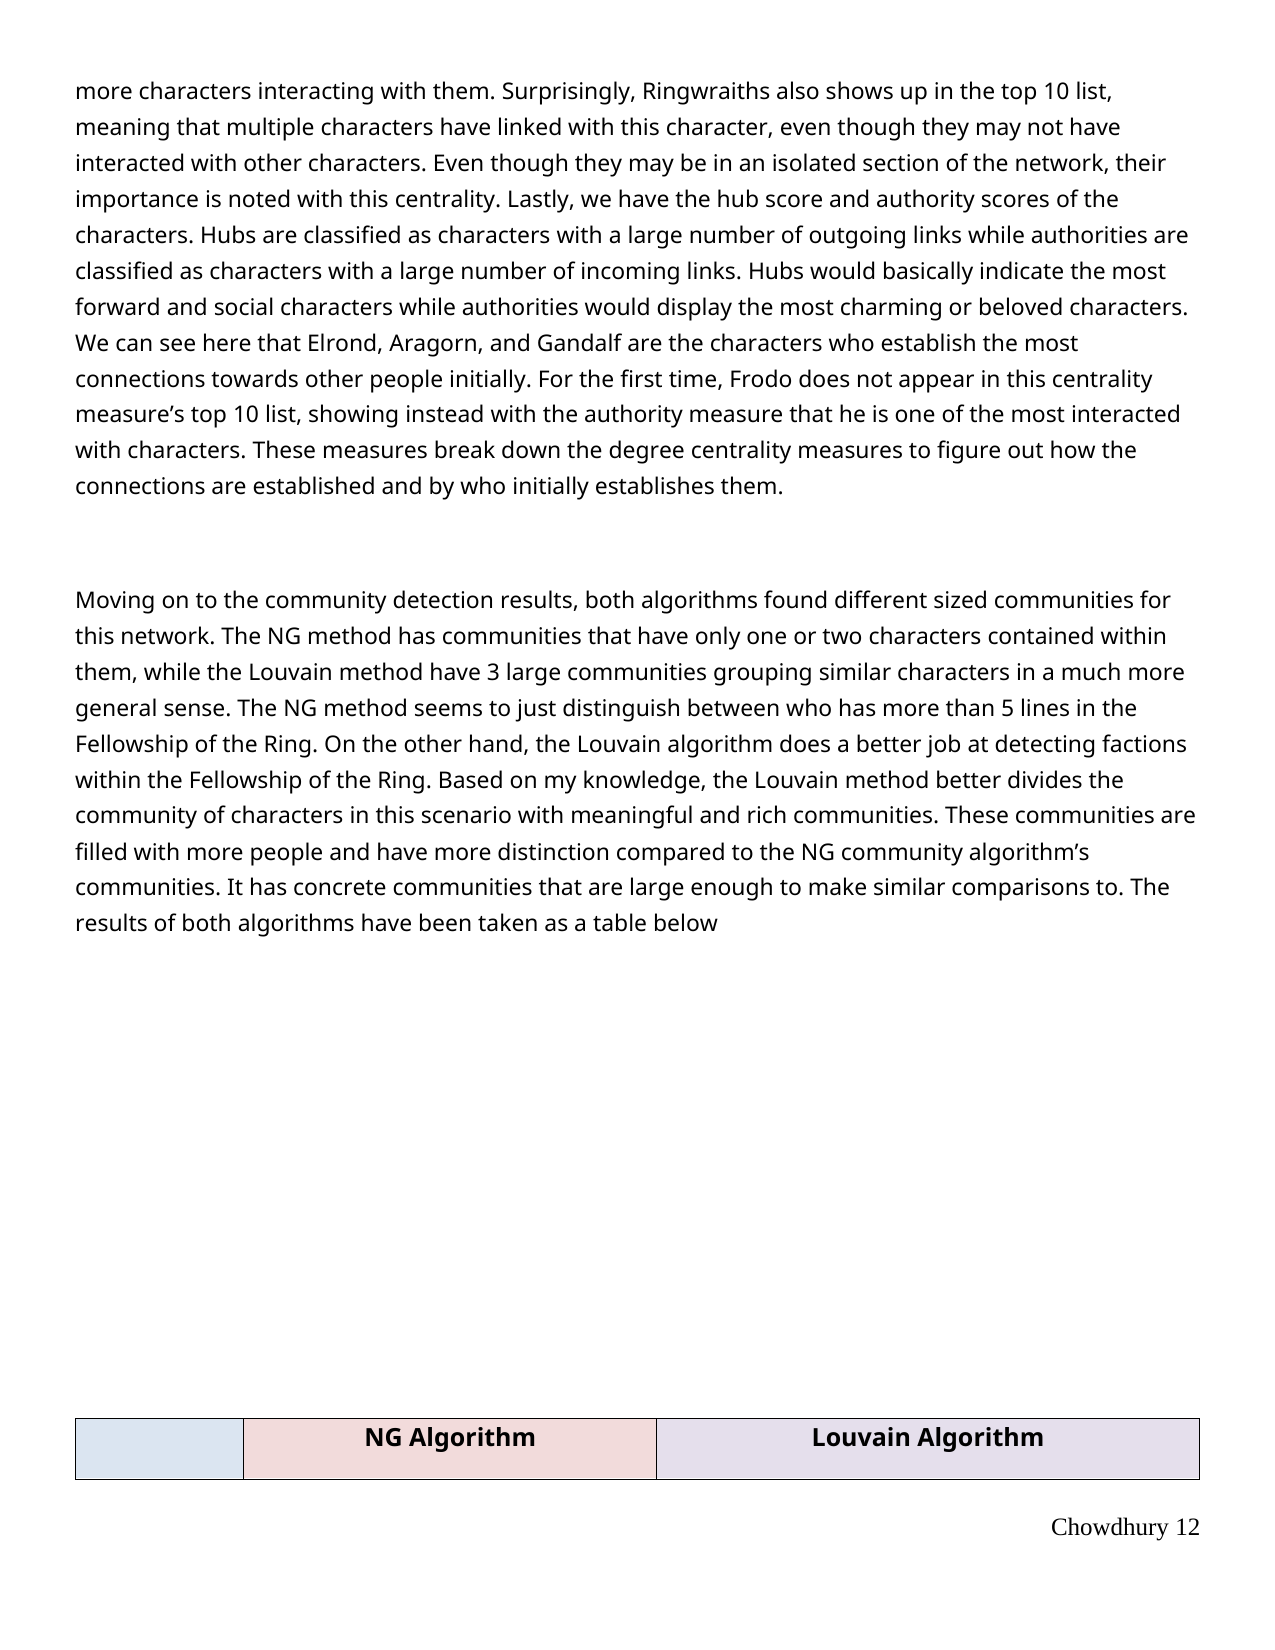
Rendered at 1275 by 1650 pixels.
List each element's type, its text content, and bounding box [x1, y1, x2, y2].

table_header [76, 1419, 243, 1478]
table_header Louvain Algorithm [657, 1419, 1199, 1478]
text Moving on to the community detection results, both algorithms found different sized communities for this network. The NG method has communities that have only one or two characters contained within them, while the Louvain method have 3 large communities grouping similar characters in a much more general sense. The NG method seems to just distinguish between who has more than 5 lines in the Fellowship of the Ring. On the other hand, the Louvain algorithm does a better job at detecting factions within the Fellowship of the Ring. Based on my knowledge, the Louvain method better divides the community of characters in this scenario with meaningful and rich communities. These communities are filled with more people and have more distinction compared to the NG community algorithm’s communities. It has concrete communities that are large enough to make similar comparisons to. The results of both algorithms have been taken as a table below [75, 584, 1200, 938]
table_header NG Algorithm [244, 1419, 656, 1478]
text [75, 75, 1200, 502]
